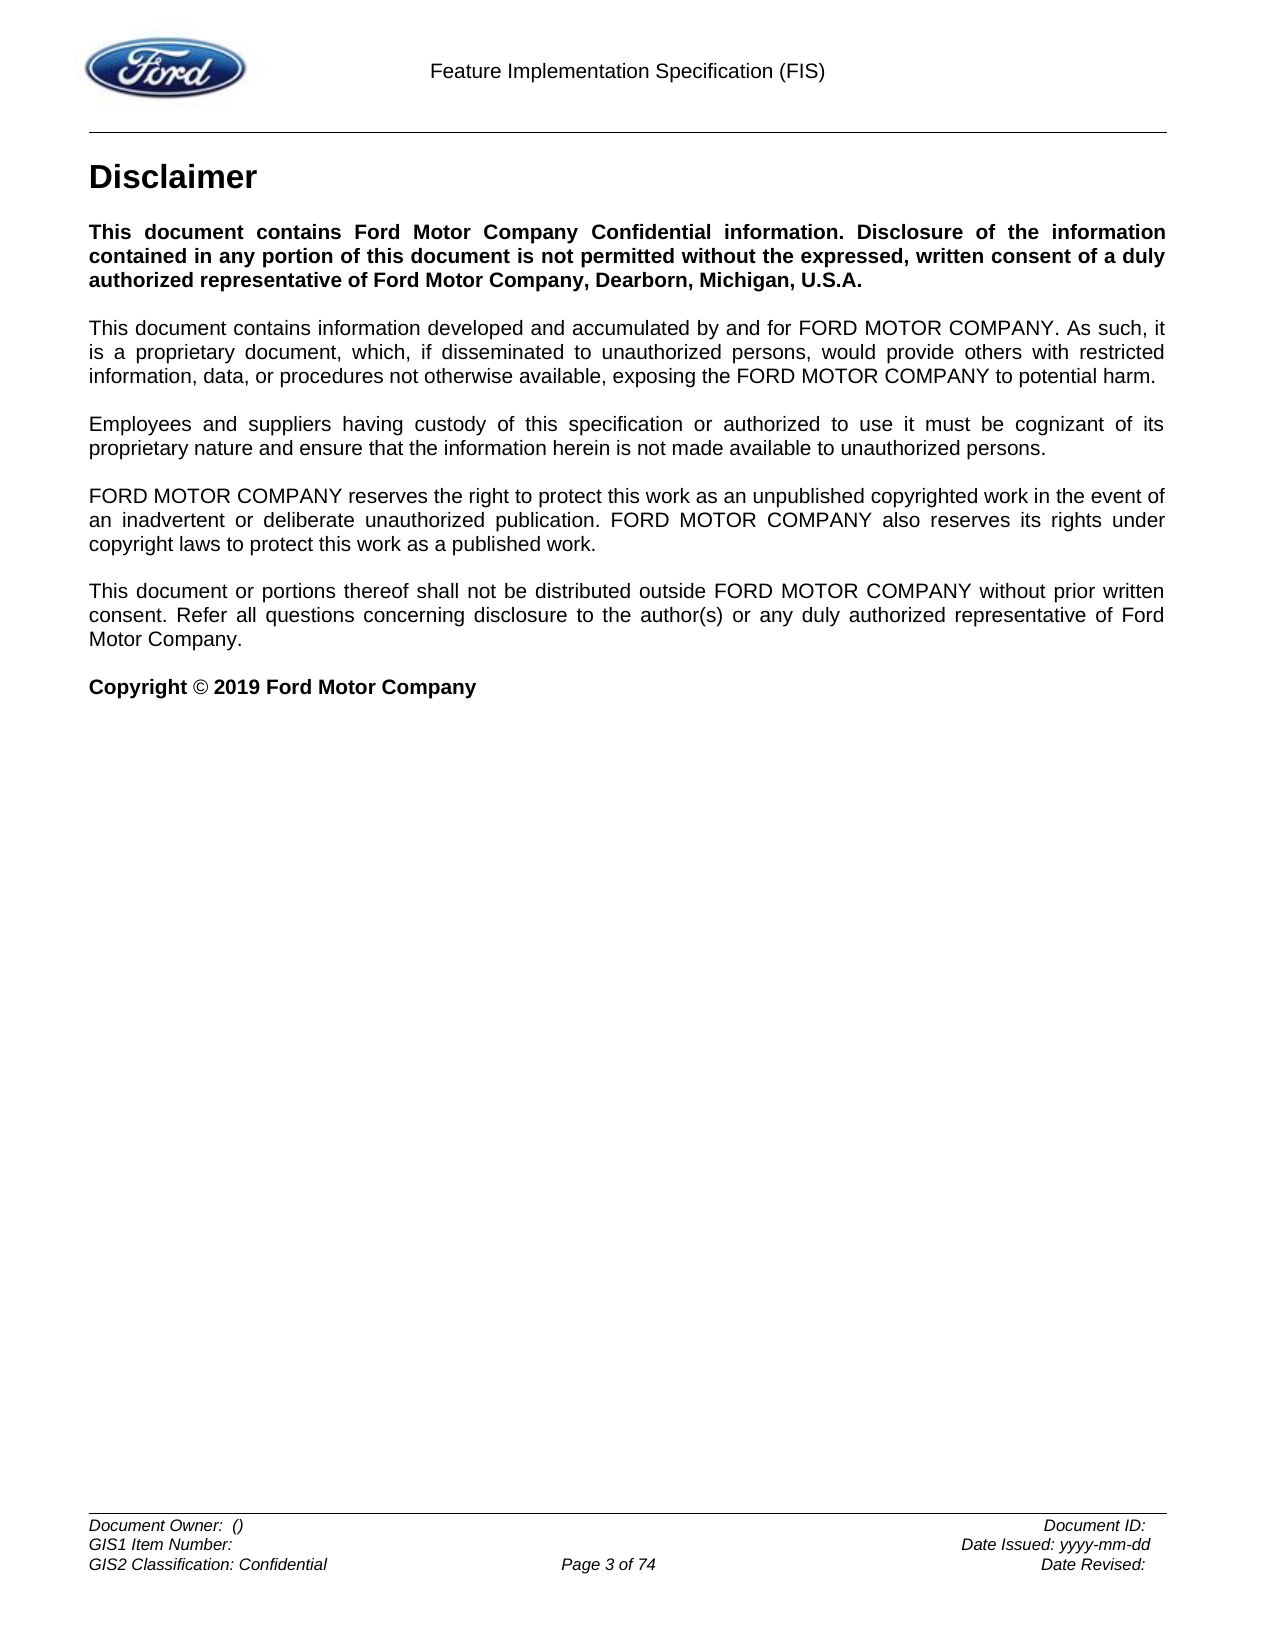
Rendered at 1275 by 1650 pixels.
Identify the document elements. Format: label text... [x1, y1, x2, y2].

text Copyright © 2019 Ford Motor Company [89, 675, 1167, 699]
text This document contains information developed and accumulated by and for FORD MOTOR COMPANY. As such, it is a proprietary document, which, if disseminated to unauthorized persons, would provide others with restricted information, data, or procedures not otherwise available, exposing the FORD MOTOR COMPANY to potential harm. [89, 316, 1167, 388]
picture [65, 18, 266, 119]
text This document contains Ford Motor Company Confidential information. Disclosure of the information contained in any portion of this document is not permitted without the expressed, written consent of a duly authorized representative of Ford Motor Company, Dearborn, Michigan, U.S.A. [89, 220, 1167, 292]
text Disclaimer [89, 157, 1167, 196]
text FORD MOTOR COMPANY reserves the right to protect this work as an unpublished copyrighted work in the event of an inadvertent or deliberate unauthorized publication. FORD MOTOR COMPANY also reserves its rights under copyright laws to protect this work as a published work. [89, 483, 1167, 555]
text Employees and suppliers having custody of this specification or authorized to use it must be cognizant of its proprietary nature and ensure that the information herein is not made available to unauthorized persons. [89, 412, 1167, 459]
text This document or portions thereof shall not be distributed outside FORD MOTOR COMPANY without prior written consent. Refer all questions concerning disclosure to the author(s) or any duly authorized representative of Ford Motor Company. [89, 579, 1167, 651]
